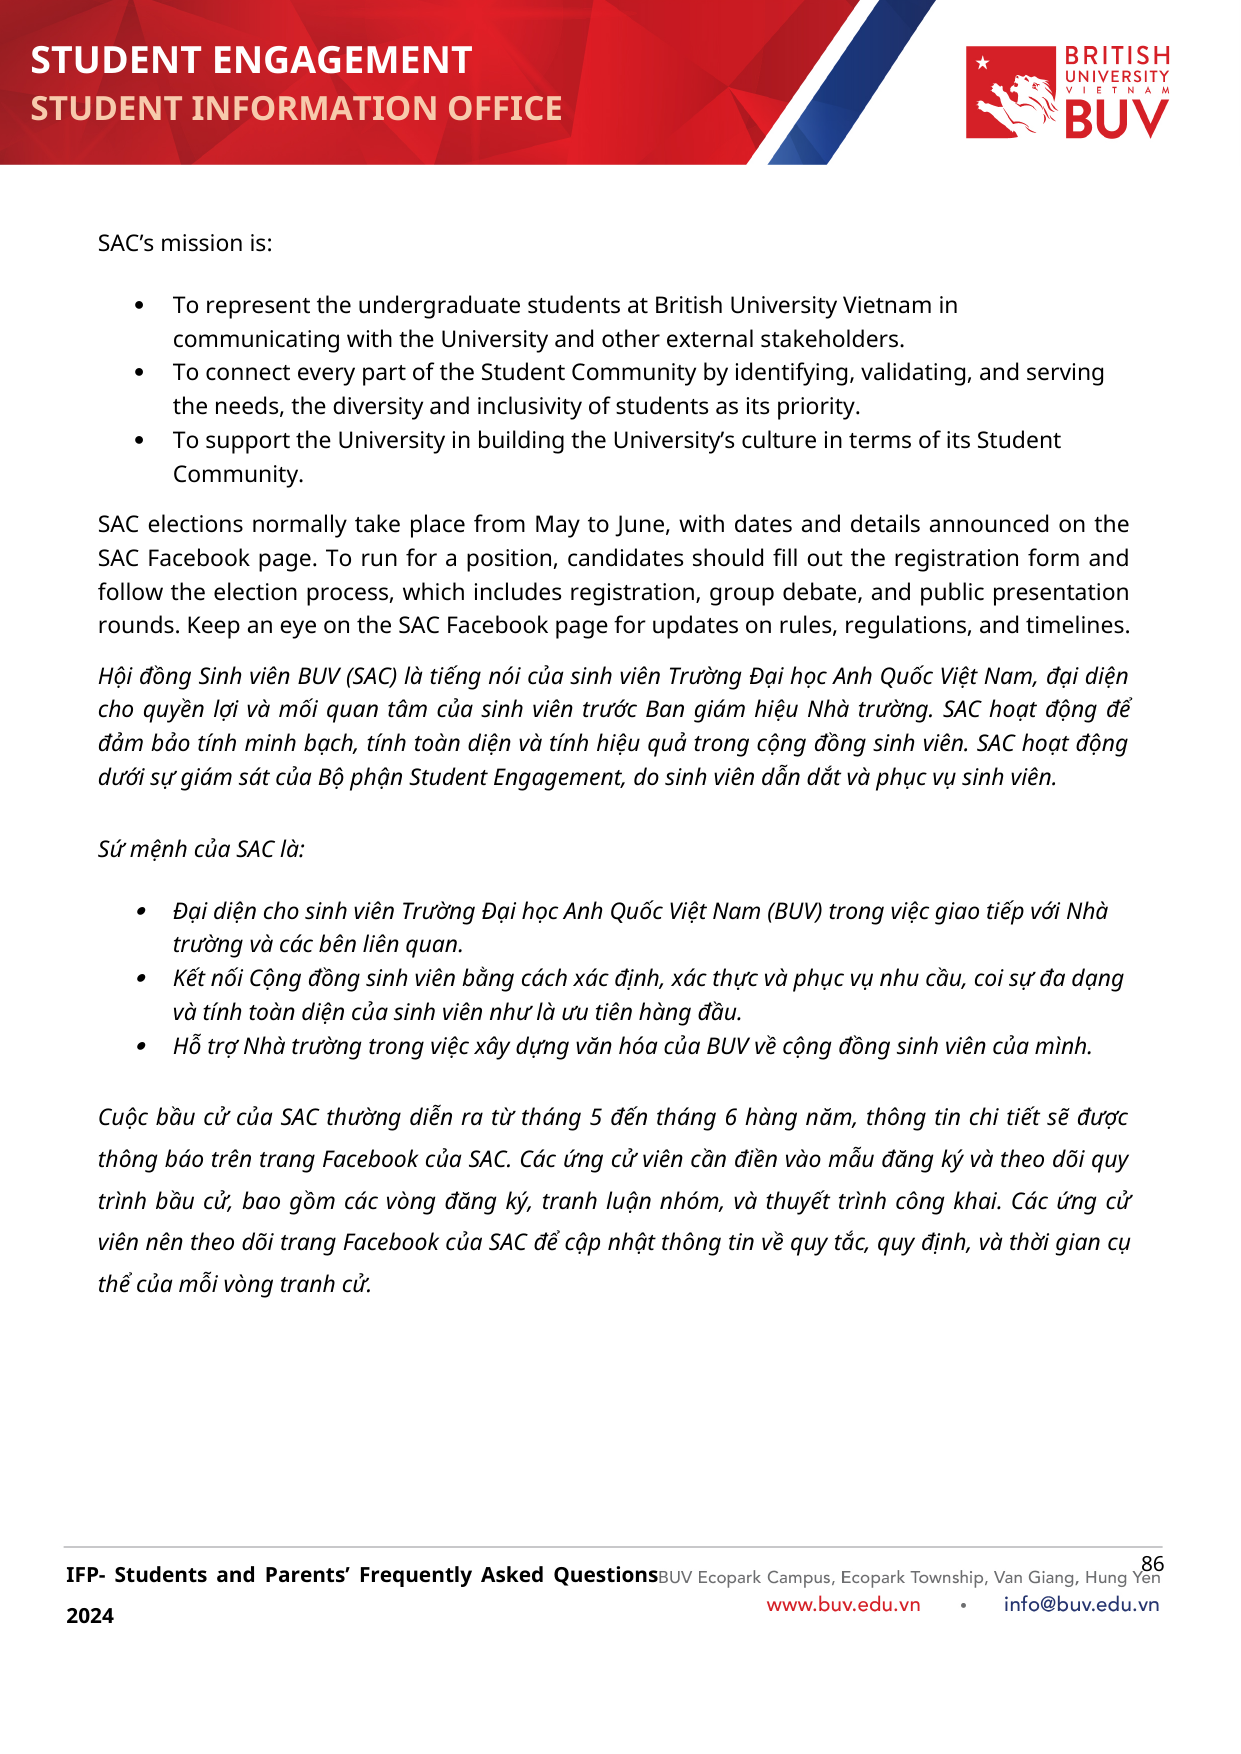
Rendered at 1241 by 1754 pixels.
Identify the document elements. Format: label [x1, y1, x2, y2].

picture [0, 0, 1240, 166]
picture [0, 1544, 1234, 1679]
